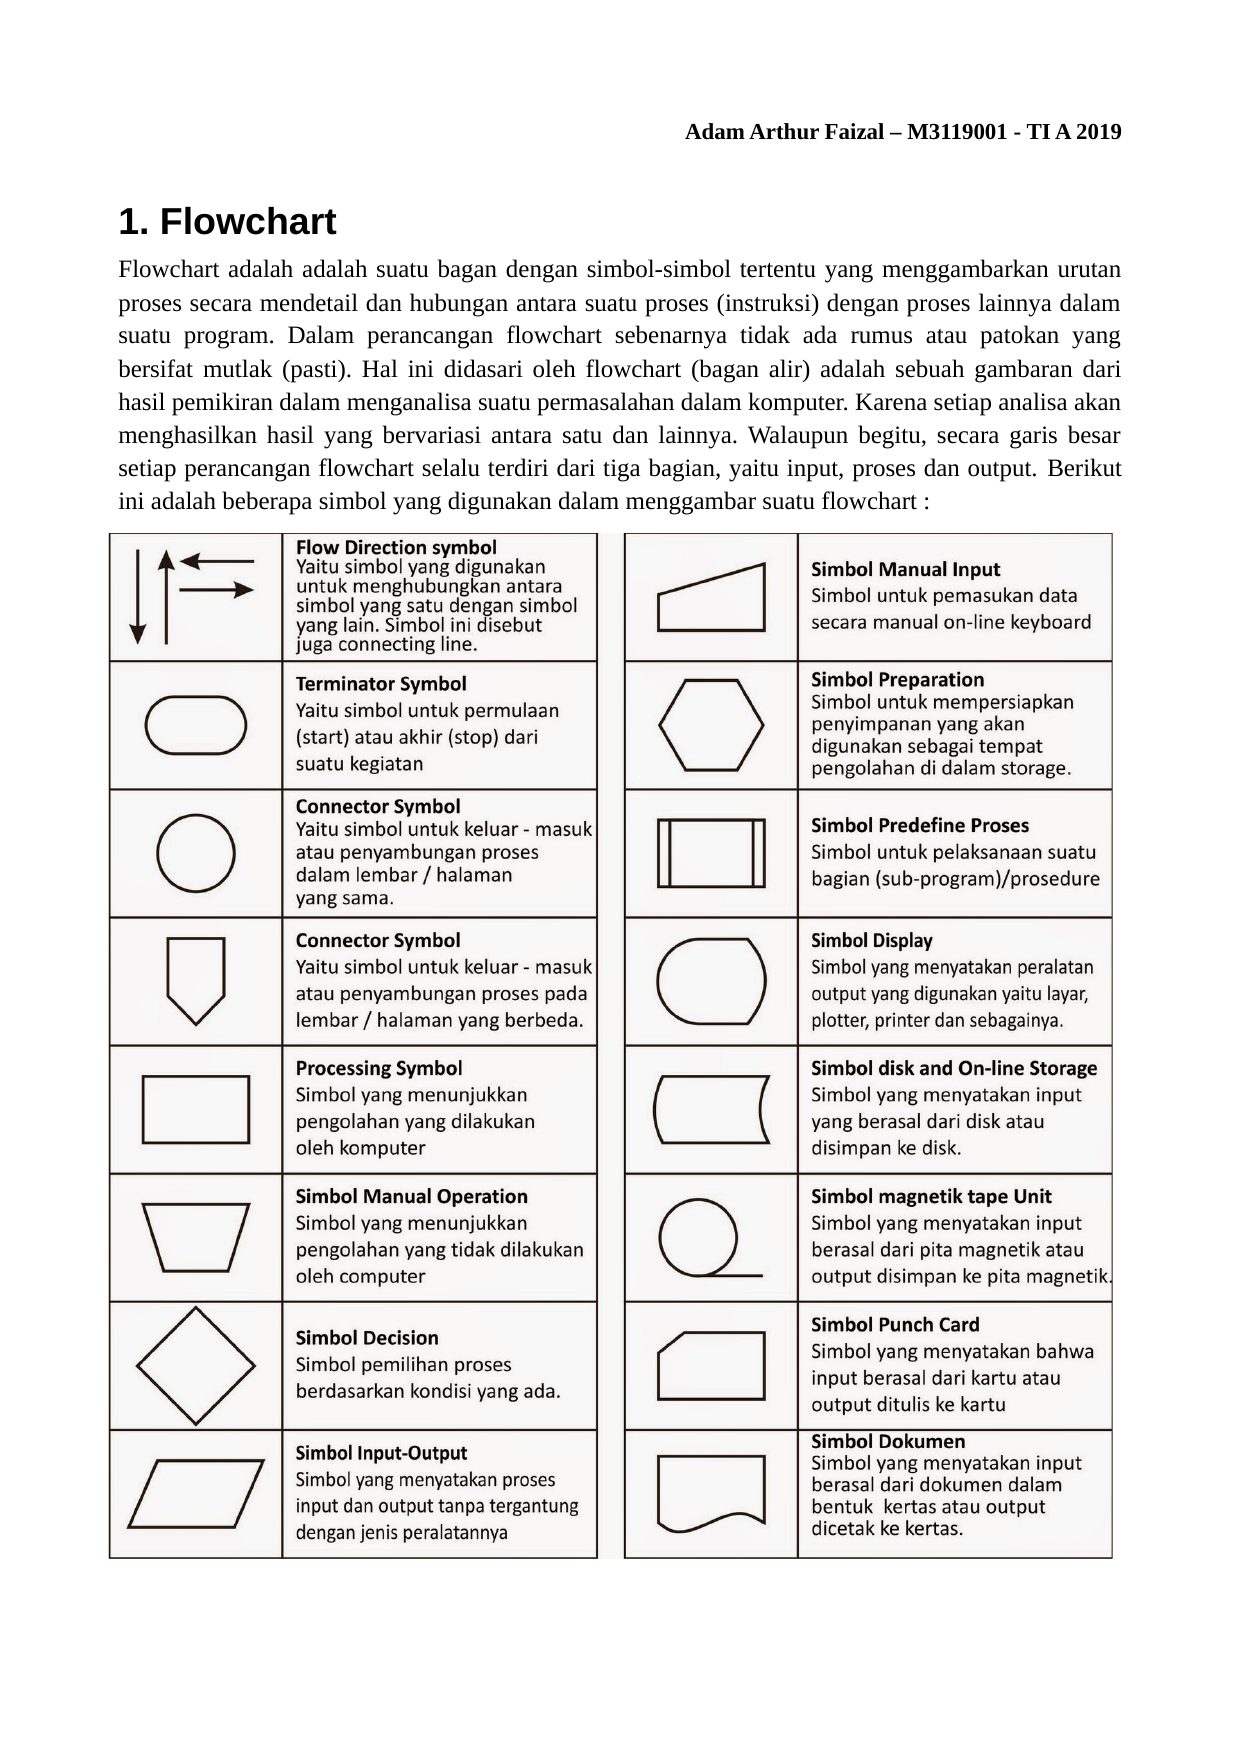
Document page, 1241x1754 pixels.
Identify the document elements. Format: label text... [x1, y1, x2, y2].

text Flowchart adalah adalah suatu bagan dengan simbol-simbol tertentu yang menggambarkan urutan proses secara mendetail dan hubungan antara suatu proses (instruksi) dengan proses lainnya dalam suatu program. Dalam perancangan flowchart sebenarnya tidak ada rumus atau patokan yang bersifat mutlak (pasti). Hal ini didasari oleh flowchart (bagan alir) adalah sebuah gambaran dari hasil pemikiran dalam menganalisa suatu permasalahan dalam komputer. Karena setiap analisa akan menghasilkan hasil yang bervariasi antara satu dan lainnya. Walaupun begitu, secara garis besar setiap perancangan flowchart selalu terdiri dari tiga bagian, yaitu input, proses dan output. Berikut ini adalah beberapa simbol yang digunakan dalam menggambar suatu flowchart : [118, 254, 1122, 514]
picture [108, 533, 1113, 1559]
subtitle 1. Flowchart [118, 199, 1122, 242]
